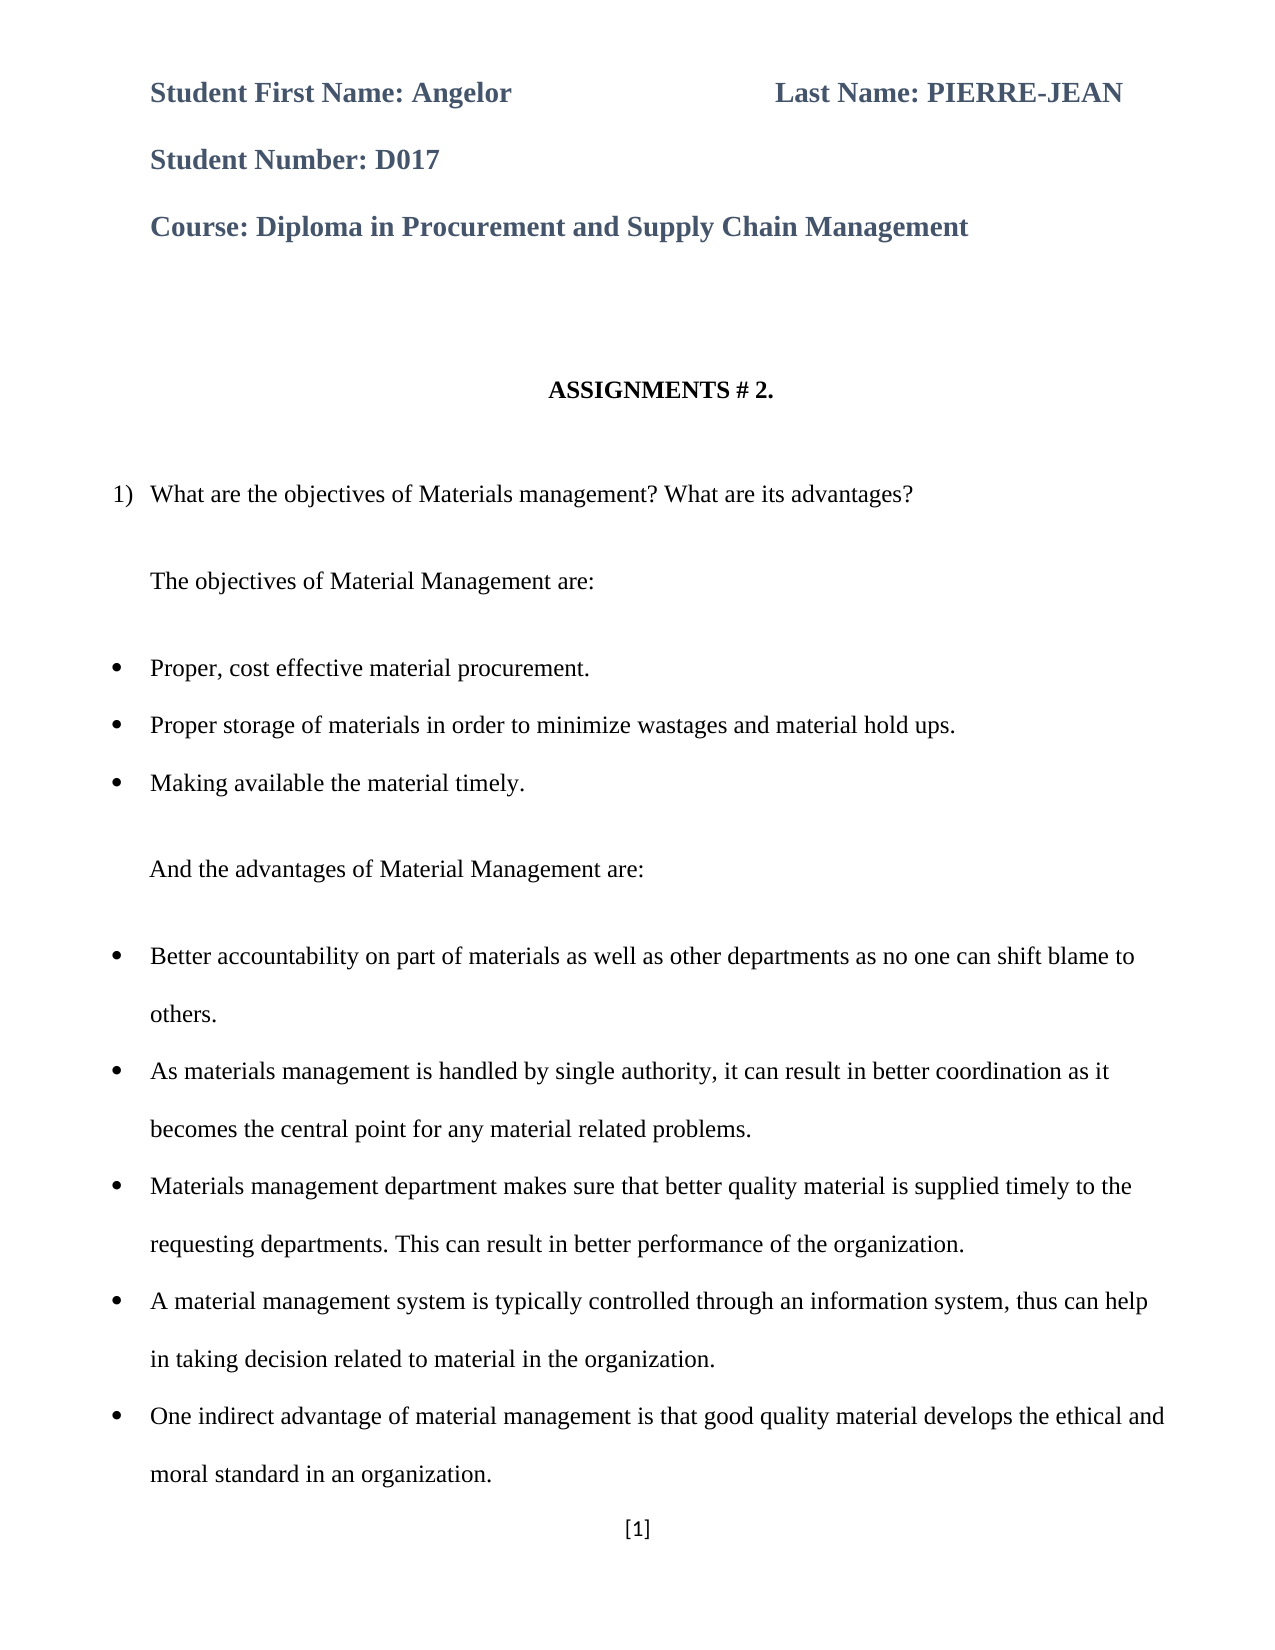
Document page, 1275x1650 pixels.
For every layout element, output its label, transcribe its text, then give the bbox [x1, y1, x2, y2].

list Making available the material timely. [112, 768, 1172, 797]
list Better accountability on part of materials as well as other departments as no one can shift blame to others. [112, 941, 1172, 1027]
text And the advantages of Material Management are: [149, 854, 1172, 883]
text The objectives of Material Management are: [150, 566, 1172, 595]
list One indirect advantage of material management is that good quality material develops the ethical and moral standard in an organization. [112, 1401, 1172, 1487]
list Materials management department makes sure that better quality material is supplied timely to the requesting departments. This can result in better performance of the organization. [112, 1171, 1172, 1257]
list A material management system is typically controlled through an information system, thus can help in taking decision related to material in the organization. [112, 1286, 1172, 1372]
list Proper storage of materials in order to minimize wastages and material hold ups. [112, 710, 1172, 739]
list What are the objectives of Materials management? What are its advantages? [112, 479, 1172, 508]
list Proper, cost effective material procurement. [112, 653, 1172, 682]
text ASSIGNMENTS # 2. [150, 376, 1172, 404]
list As materials management is handled by single authority, it can result in better coordination as it becomes the central point for any material related problems. [112, 1056, 1172, 1142]
